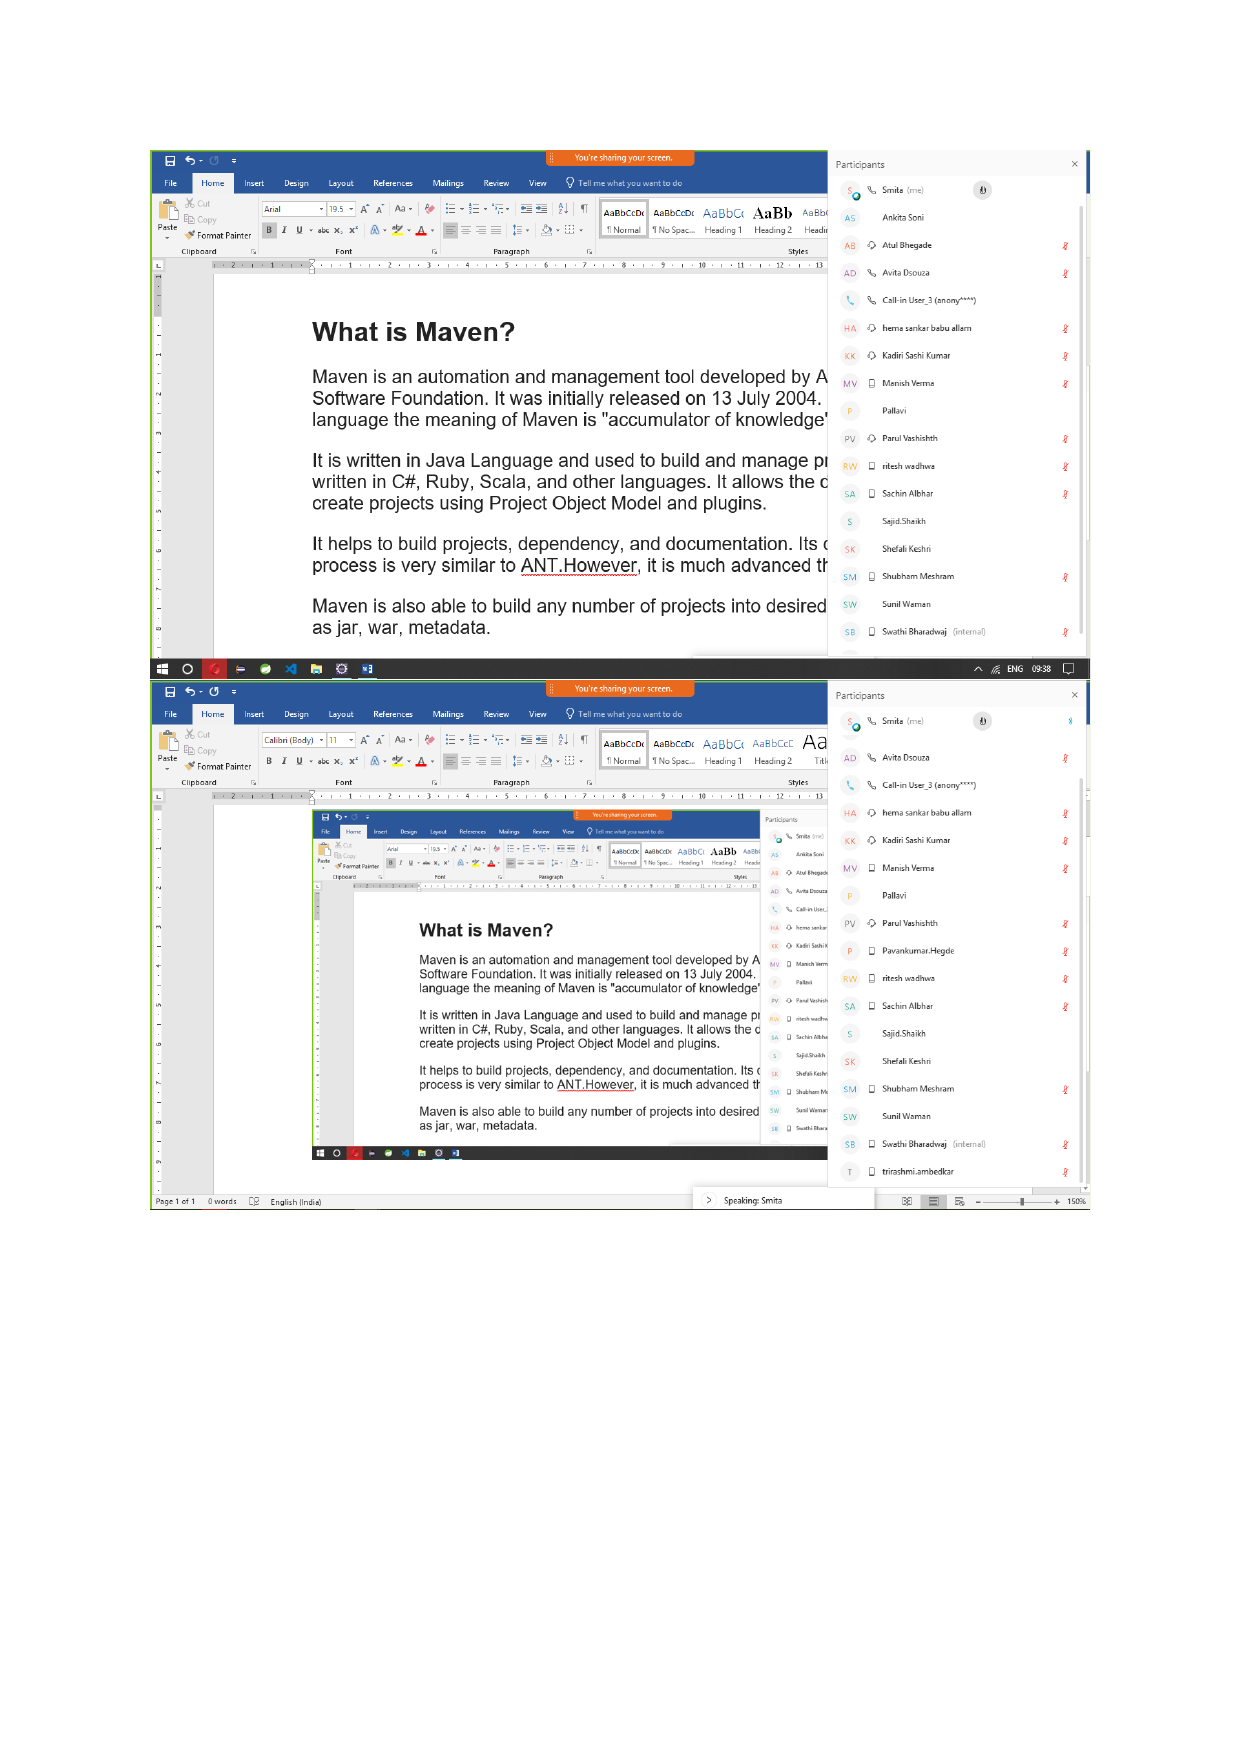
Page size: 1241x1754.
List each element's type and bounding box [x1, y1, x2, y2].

picture [150, 150, 1091, 679]
picture [150, 680, 1091, 1210]
